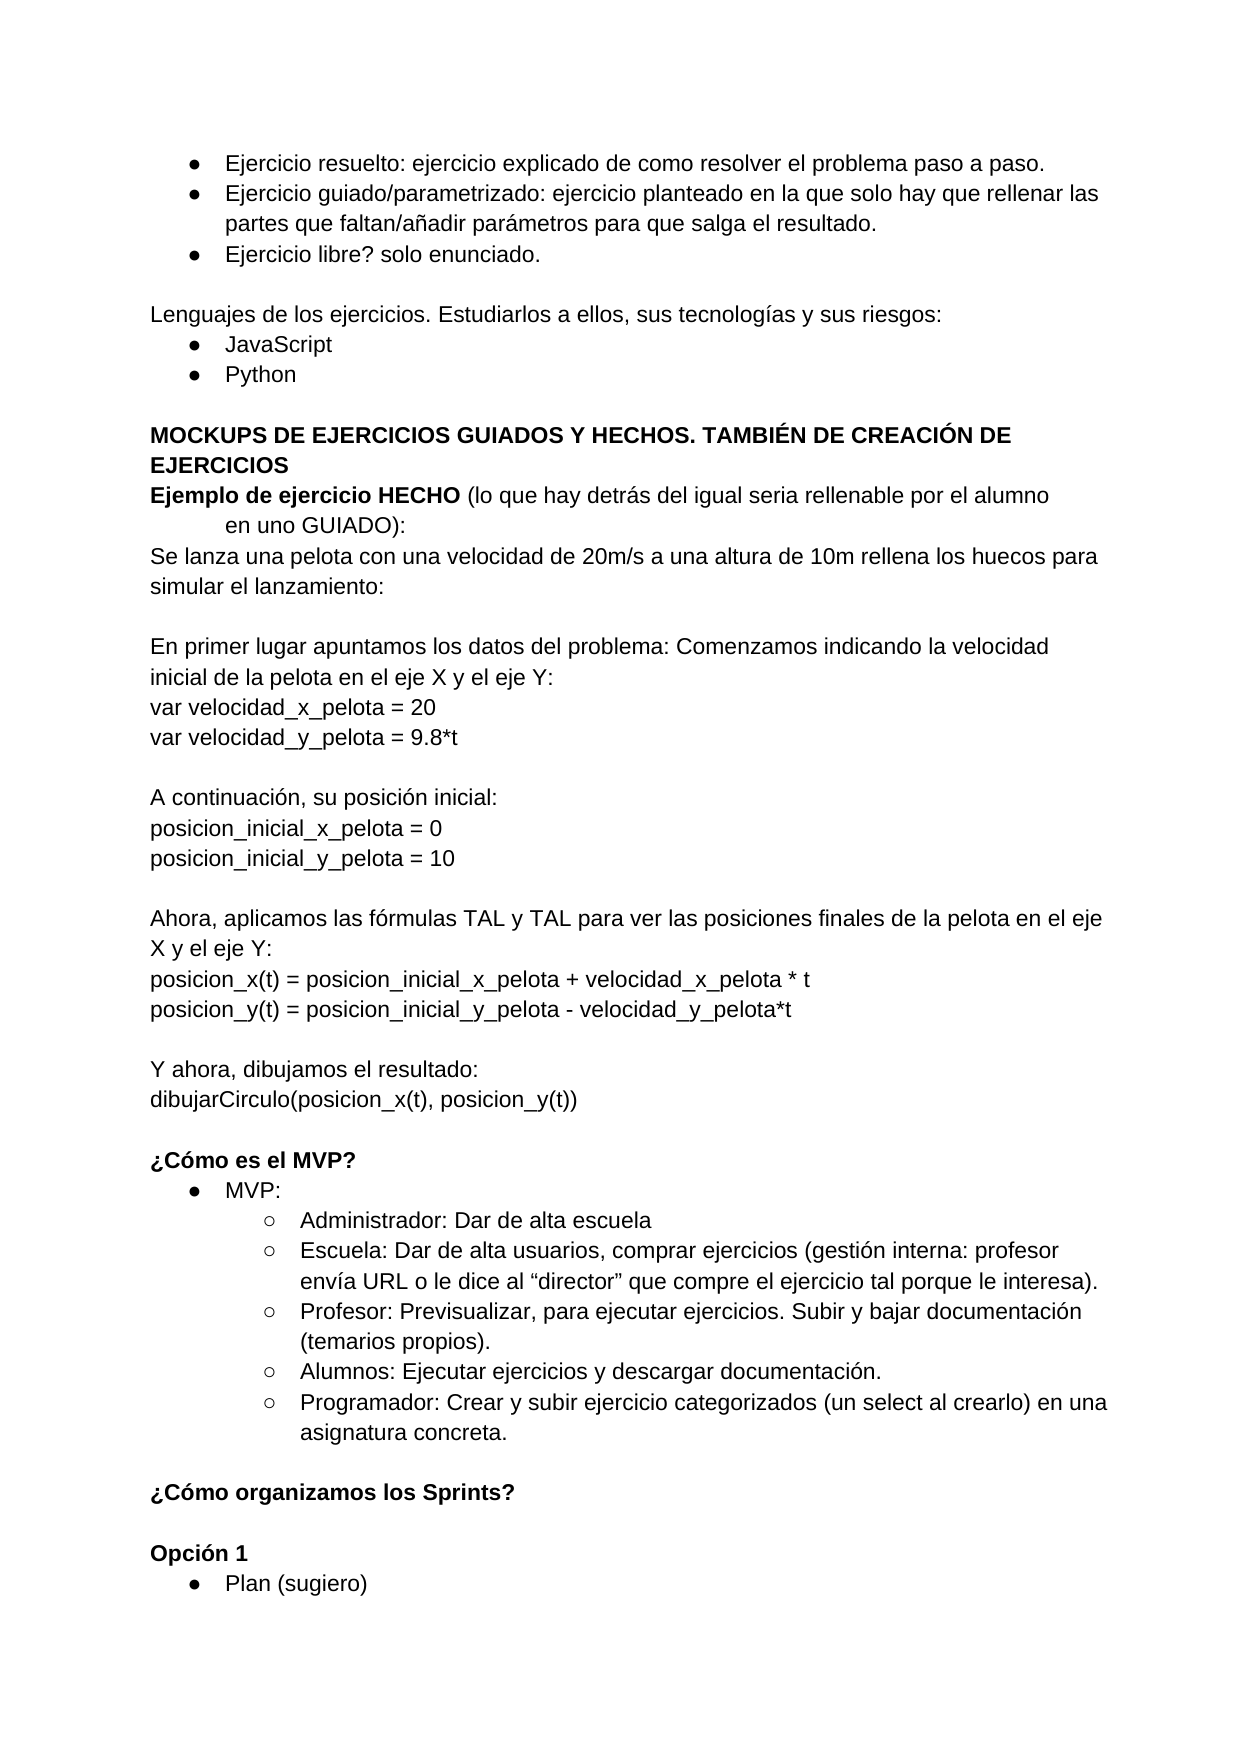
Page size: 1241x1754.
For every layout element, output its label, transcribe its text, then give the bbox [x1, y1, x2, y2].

list Escuela: Dar de alta usuarios, comprar ejercicios (gestión interna: profesor envía URL o le dice al “director” que compre el ejercicio tal porque le interesa). [262, 1237, 1109, 1294]
text var velocidad_y_pelota = 9.8*t [150, 724, 1109, 750]
text posicion_x(t) = posicion_inicial_x_pelota + velocidad_x_pelota * t [150, 966, 1109, 992]
text Ahora, aplicamos las fórmulas TAL y TAL para ver las posiciones finales de la pelota en el eje X y el eje Y: [150, 905, 1109, 962]
list Profesor: Previsualizar, para ejecutar ejercicios. Subir y bajar documentación (temarios propios). [262, 1298, 1109, 1354]
list Ejercicio resuelto: ejercicio explicado de como resolver el problema paso a paso. [187, 150, 1109, 176]
text posicion_inicial_y_pelota = 10 [150, 845, 1109, 871]
text En primer lugar apuntamos los datos del problema: Comenzamos indicando la velocidad inicial de la pelota en el eje X y el eje Y: [150, 633, 1109, 690]
text Y ahora, dibujamos el resultado: [150, 1056, 1109, 1083]
list MVP: [187, 1177, 1109, 1203]
text posicion_y(t) = posicion_inicial_y_pelota - velocidad_y_pelota*t [150, 996, 1109, 1022]
text A continuación, su posición inicial: [150, 784, 1109, 811]
text MOCKUPS DE EJERCICIOS GUIADOS Y HECHOS. TAMBIÉN DE CREACIÓN DE EJERCICIOS [150, 422, 1109, 478]
text posicion_inicial_x_pelota = 0 [150, 814, 1109, 841]
text var velocidad_x_pelota = 20 [150, 694, 1109, 720]
text ¿Cómo es el MVP? [150, 1147, 1109, 1173]
list JavaScript [187, 331, 1109, 358]
text Lenguajes de los ejercicios. Estudiarlos a ellos, sus tecnologías y sus riesgos: [150, 301, 1109, 327]
list Programador: Crear y subir ejercicio categorizados (un select al crearlo) en una asignatura concreta. [262, 1388, 1109, 1445]
text Opción 1 [150, 1539, 1109, 1566]
list Administrador: Dar de alta escuela [262, 1207, 1109, 1234]
list Plan (sugiero) [187, 1570, 1109, 1596]
text Se lanza una pelota con una velocidad de 20m/s a una altura de 10m rellena los huecos para simular el lanzamiento: [150, 543, 1109, 599]
list Python [187, 361, 1109, 388]
text dibujarCirculo(posicion_x(t), posicion_y(t)) [150, 1086, 1109, 1113]
text ¿Cómo organizamos los Sprints? [150, 1479, 1109, 1506]
text Ejemplo de ejercicio HECHO (lo que hay detrás del igual seria rellenable por el alumno en uno GUIADO): [150, 482, 1109, 539]
list Alumnos: Ejecutar ejercicios y descargar documentación. [262, 1358, 1109, 1385]
list Ejercicio guiado/parametrizado: ejercicio planteado en la que solo hay que rellenar las partes que faltan/añadir parámetros para que salga el resultado. [187, 180, 1109, 237]
list Ejercicio libre? solo enunciado. [187, 241, 1109, 267]
